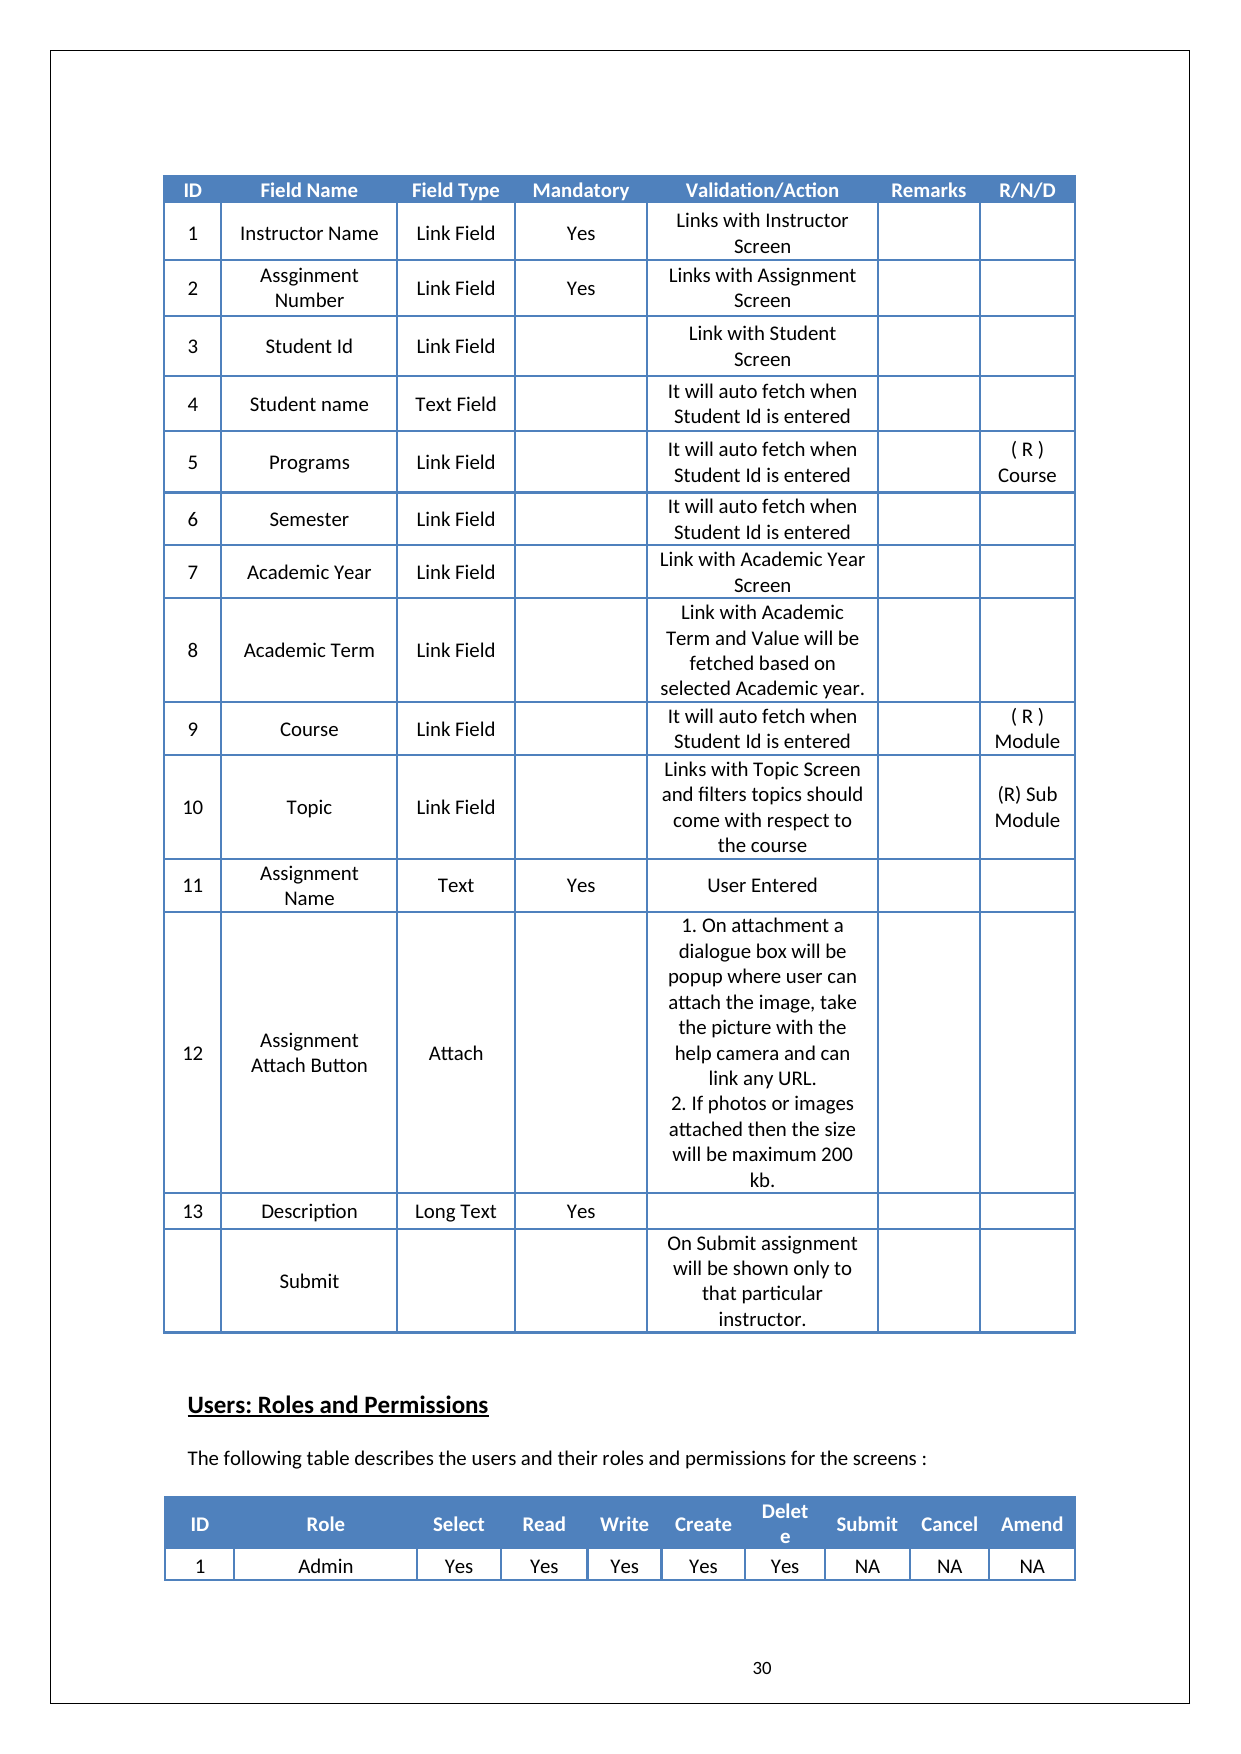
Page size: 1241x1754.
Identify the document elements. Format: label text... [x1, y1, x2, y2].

table_header Remarks [879, 178, 979, 203]
table_cell [516, 703, 646, 754]
table_cell 11 [165, 860, 220, 911]
table_cell [981, 913, 1074, 1192]
table_cell Semester [222, 494, 396, 544]
table_header Cancel [911, 1498, 988, 1549]
table_cell [879, 1194, 979, 1228]
table_cell Student Id [222, 317, 396, 375]
list Users: Roles and Permissions [187, 1389, 1053, 1420]
table_header Delete [746, 1498, 824, 1549]
table_cell Link with Academic Year Screen [648, 546, 877, 597]
table_cell [981, 1230, 1074, 1331]
table_cell ( R ) Module [981, 703, 1074, 754]
table_cell Link Field [398, 261, 514, 314]
table_cell [981, 860, 1074, 911]
table_cell [879, 913, 979, 1192]
table_cell [516, 377, 646, 430]
table_cell On Submit assignment will be shown only to that particular instructor. [648, 1230, 877, 1331]
table_cell [879, 703, 979, 754]
table_cell [981, 494, 1074, 544]
table_cell Submit [222, 1230, 396, 1331]
table_cell Long Text [398, 1194, 514, 1228]
table_cell [879, 1230, 979, 1331]
table_cell 4 [165, 377, 220, 430]
table_cell Yes [502, 1554, 586, 1579]
table_cell [981, 1194, 1074, 1228]
table_cell Link Field [398, 208, 514, 258]
table_header Mandatory [516, 178, 646, 203]
table_cell NA [826, 1554, 909, 1579]
table_cell Yes [589, 1554, 660, 1579]
table_cell 6 [165, 494, 220, 544]
list The following table describes the users and their roles and permissions for the screens : [187, 1445, 1053, 1471]
table_cell [981, 208, 1074, 258]
table_header Validation/Action [648, 178, 877, 203]
table_cell Yes [418, 1554, 500, 1579]
table_cell Admin [235, 1554, 416, 1579]
table_cell [981, 317, 1074, 375]
table_cell Course [222, 703, 396, 754]
table_cell Attach [398, 913, 514, 1192]
table_cell 13 [165, 1194, 220, 1228]
table_header Write [589, 1498, 660, 1549]
table_cell Yes [663, 1554, 744, 1579]
table_header Read [502, 1498, 586, 1549]
table_cell Yes [516, 261, 646, 314]
table_cell Link Field [398, 546, 514, 597]
table_cell Academic Term [222, 599, 396, 701]
table_cell Student name [222, 377, 396, 430]
table_cell 1 [165, 208, 220, 258]
table_cell [516, 432, 646, 491]
table_cell [879, 377, 979, 430]
table_cell [516, 756, 646, 858]
table_header Submit [826, 1498, 909, 1549]
table_cell Yes [516, 860, 646, 911]
table_cell Assignment Attach Button [222, 913, 396, 1192]
table_cell 5 [165, 432, 220, 491]
table_cell Programs [222, 432, 396, 491]
table_cell It will auto fetch when Student Id is entered [648, 432, 877, 491]
table_cell [879, 317, 979, 375]
table_cell [879, 599, 979, 701]
table_cell It will auto fetch when Student Id is entered [648, 377, 877, 430]
table_header ID [165, 178, 220, 203]
table_cell ( R ) Course [981, 432, 1074, 491]
table_cell Yes [516, 208, 646, 258]
table_cell Links with Topic Screen and filters topics should come with respect to the course [648, 756, 877, 858]
table_header Role [235, 1498, 416, 1549]
table_cell 1 [166, 1554, 233, 1579]
table_header ID [166, 1498, 233, 1549]
table_cell 8 [165, 599, 220, 701]
table_cell Assignment Name [222, 860, 396, 911]
table_cell It will auto fetch when Student Id is entered [648, 494, 877, 544]
table_cell [879, 494, 979, 544]
table_cell Text [398, 860, 514, 911]
table_cell 2 [165, 261, 220, 314]
table_cell Description [222, 1194, 396, 1228]
table_cell 10 [165, 756, 220, 858]
table_cell NA [911, 1554, 988, 1579]
table_cell [981, 377, 1074, 430]
table_cell Links with Assignment Screen [648, 261, 877, 314]
table_cell [879, 432, 979, 491]
table_cell [165, 1230, 220, 1331]
table_cell Academic Year [222, 546, 396, 597]
table_cell Link Field [398, 317, 514, 375]
table_cell Link Field [398, 599, 514, 701]
table_cell Assginment Number [222, 261, 396, 314]
table_cell [516, 546, 646, 597]
table_cell Link with Student Screen [648, 317, 877, 375]
table_cell Link with Academic Term and Value will be fetched based on selected Academic year. [648, 599, 877, 701]
table_cell [879, 546, 979, 597]
table_header Amend [990, 1498, 1074, 1549]
table_cell User Entered [648, 860, 877, 911]
table_cell [516, 494, 646, 544]
table_cell Link Field [398, 703, 514, 754]
table_cell NA [990, 1554, 1074, 1579]
table_cell Topic [222, 756, 396, 858]
table_cell [879, 208, 979, 258]
table_cell [879, 261, 979, 314]
table_cell [879, 756, 979, 858]
table_cell [398, 1230, 514, 1331]
table_cell [516, 317, 646, 375]
table_header Create [663, 1498, 744, 1549]
table_header Select [418, 1498, 500, 1549]
table_cell [981, 261, 1074, 314]
table_cell [516, 913, 646, 1192]
table_cell Link Field [398, 494, 514, 544]
table_cell Links with Instructor Screen [648, 208, 877, 258]
table_cell It will auto fetch when Student Id is entered [648, 703, 877, 754]
table_cell [648, 1194, 877, 1228]
table_cell Instructor Name [222, 208, 396, 258]
table_cell [981, 599, 1074, 701]
table_cell [879, 860, 979, 911]
table_cell [981, 546, 1074, 597]
table_cell [516, 1230, 646, 1331]
table_cell 7 [165, 546, 220, 597]
table_cell 9 [165, 703, 220, 754]
table_cell Link Field [398, 756, 514, 858]
table_cell Link Field [398, 432, 514, 491]
table_header Field Type [398, 178, 514, 203]
table_cell (R) Sub Module [981, 756, 1074, 858]
table_cell 12 [165, 913, 220, 1192]
table_header R/N/D [981, 178, 1074, 203]
table_cell [516, 599, 646, 701]
table_cell 3 [165, 317, 220, 375]
table_cell Yes [746, 1554, 824, 1579]
table_cell On attachment a dialogue box will be popup where user can attach the image, take the picture with the help camera and can link any URL. If photos or images attached then the size will be maximum 200 kb. [648, 913, 877, 1192]
table_cell Text Field [398, 377, 514, 430]
table_header Field Name [222, 178, 396, 203]
table_cell Yes [516, 1194, 646, 1228]
